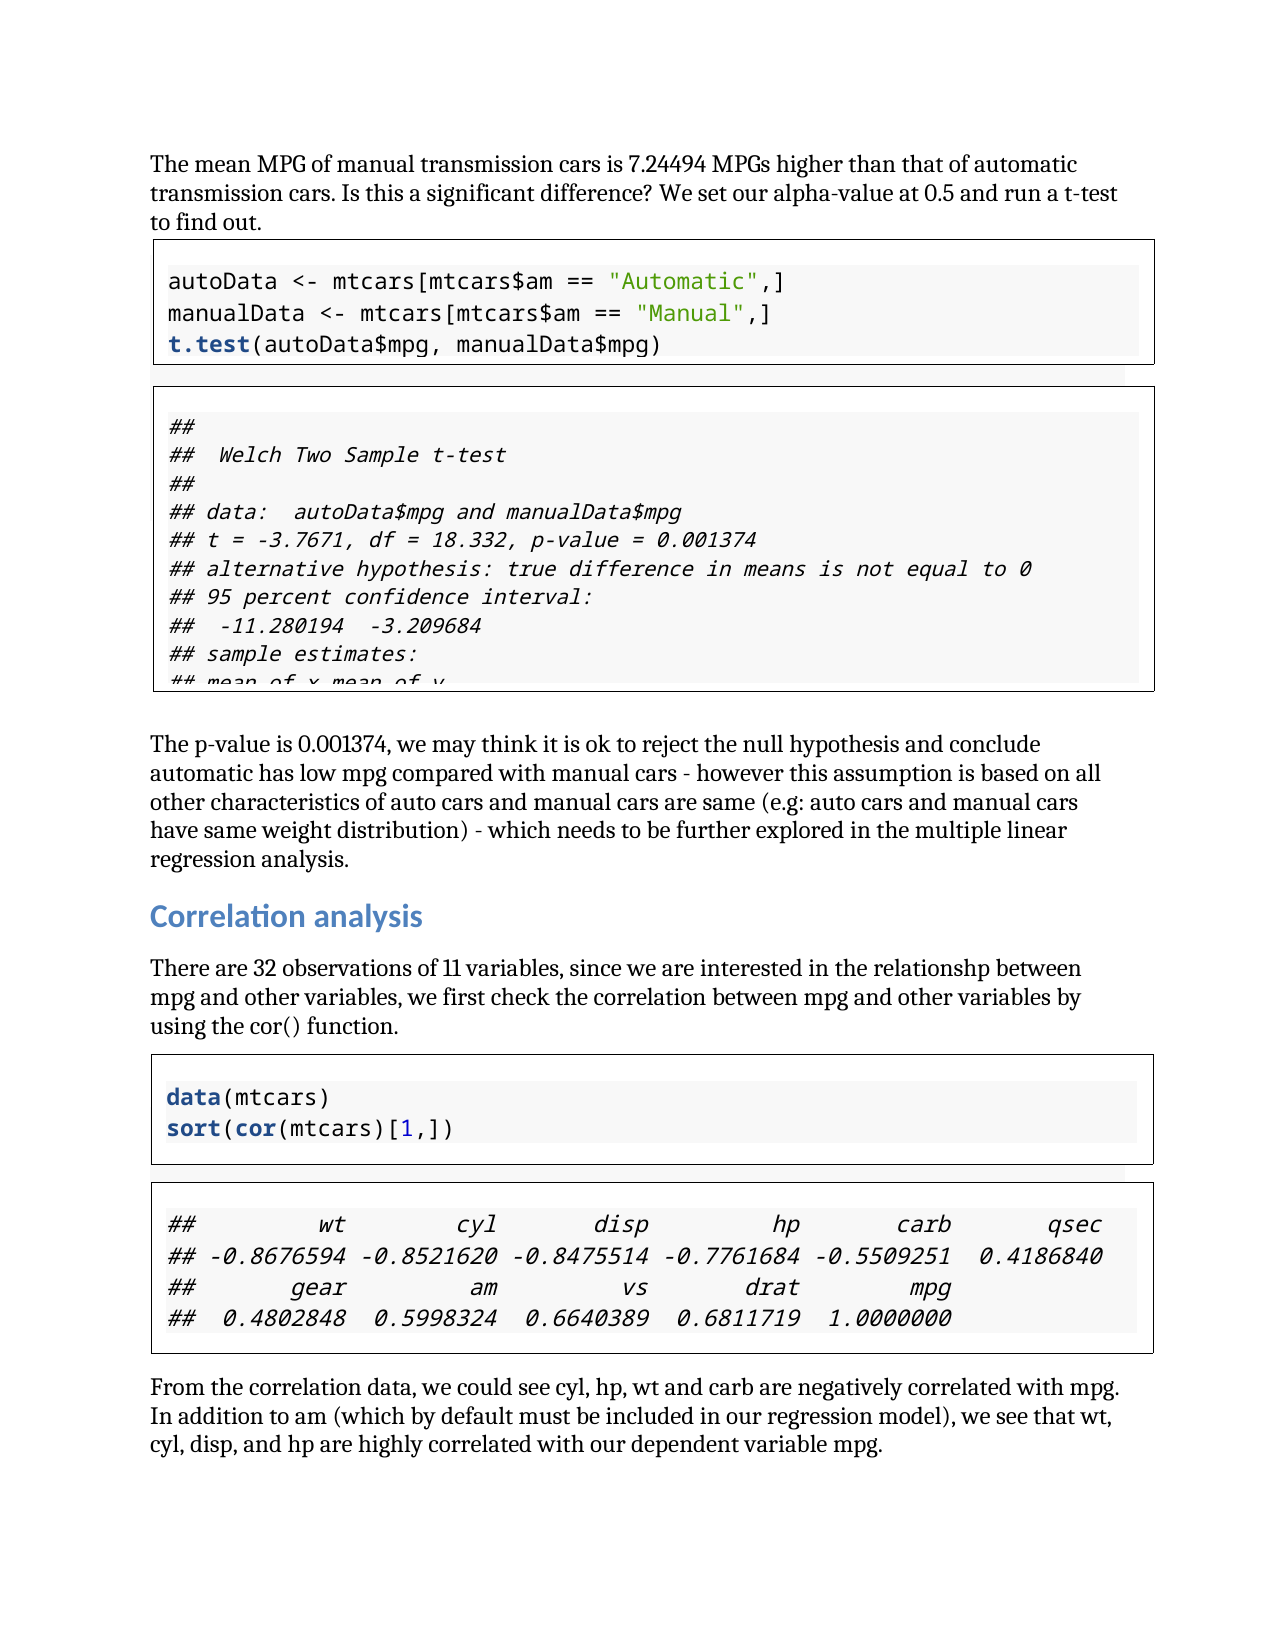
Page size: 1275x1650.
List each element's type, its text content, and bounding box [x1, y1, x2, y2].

text The mean MPG of manual transmission cars is 7.24494 MPGs higher than that of automatic transmission cars. Is this a significant difference? We set our alpha-value at 0.5 and run a t-test to find out. [150, 150, 1125, 236]
text The p-value is 0.001374, we may think it is ok to reject the null hypothesis and conclude automatic has low mpg compared with manual cars - however this assumption is based on all other characteristics of auto cars and manual cars are same (e.g: auto cars and manual cars have same weight distribution) - which needs to be further explored in the multiple linear regression analysis. [150, 730, 1125, 874]
subtitle Correlation analysis [150, 894, 1125, 935]
text There are 32 observations of 11 variables, since we are interested in the relationshp between mpg and other variables, we first check the correlation between mpg and other variables by using the cor() function. [150, 954, 1125, 1040]
text From the correlation data, we could see cyl, hp, wt and carb are negatively correlated with mpg. In addition to am (which by default must be included in our regression model), we see that wt, cyl, disp, and hp are highly correlated with our dependent variable mpg. [150, 1344, 1125, 1459]
